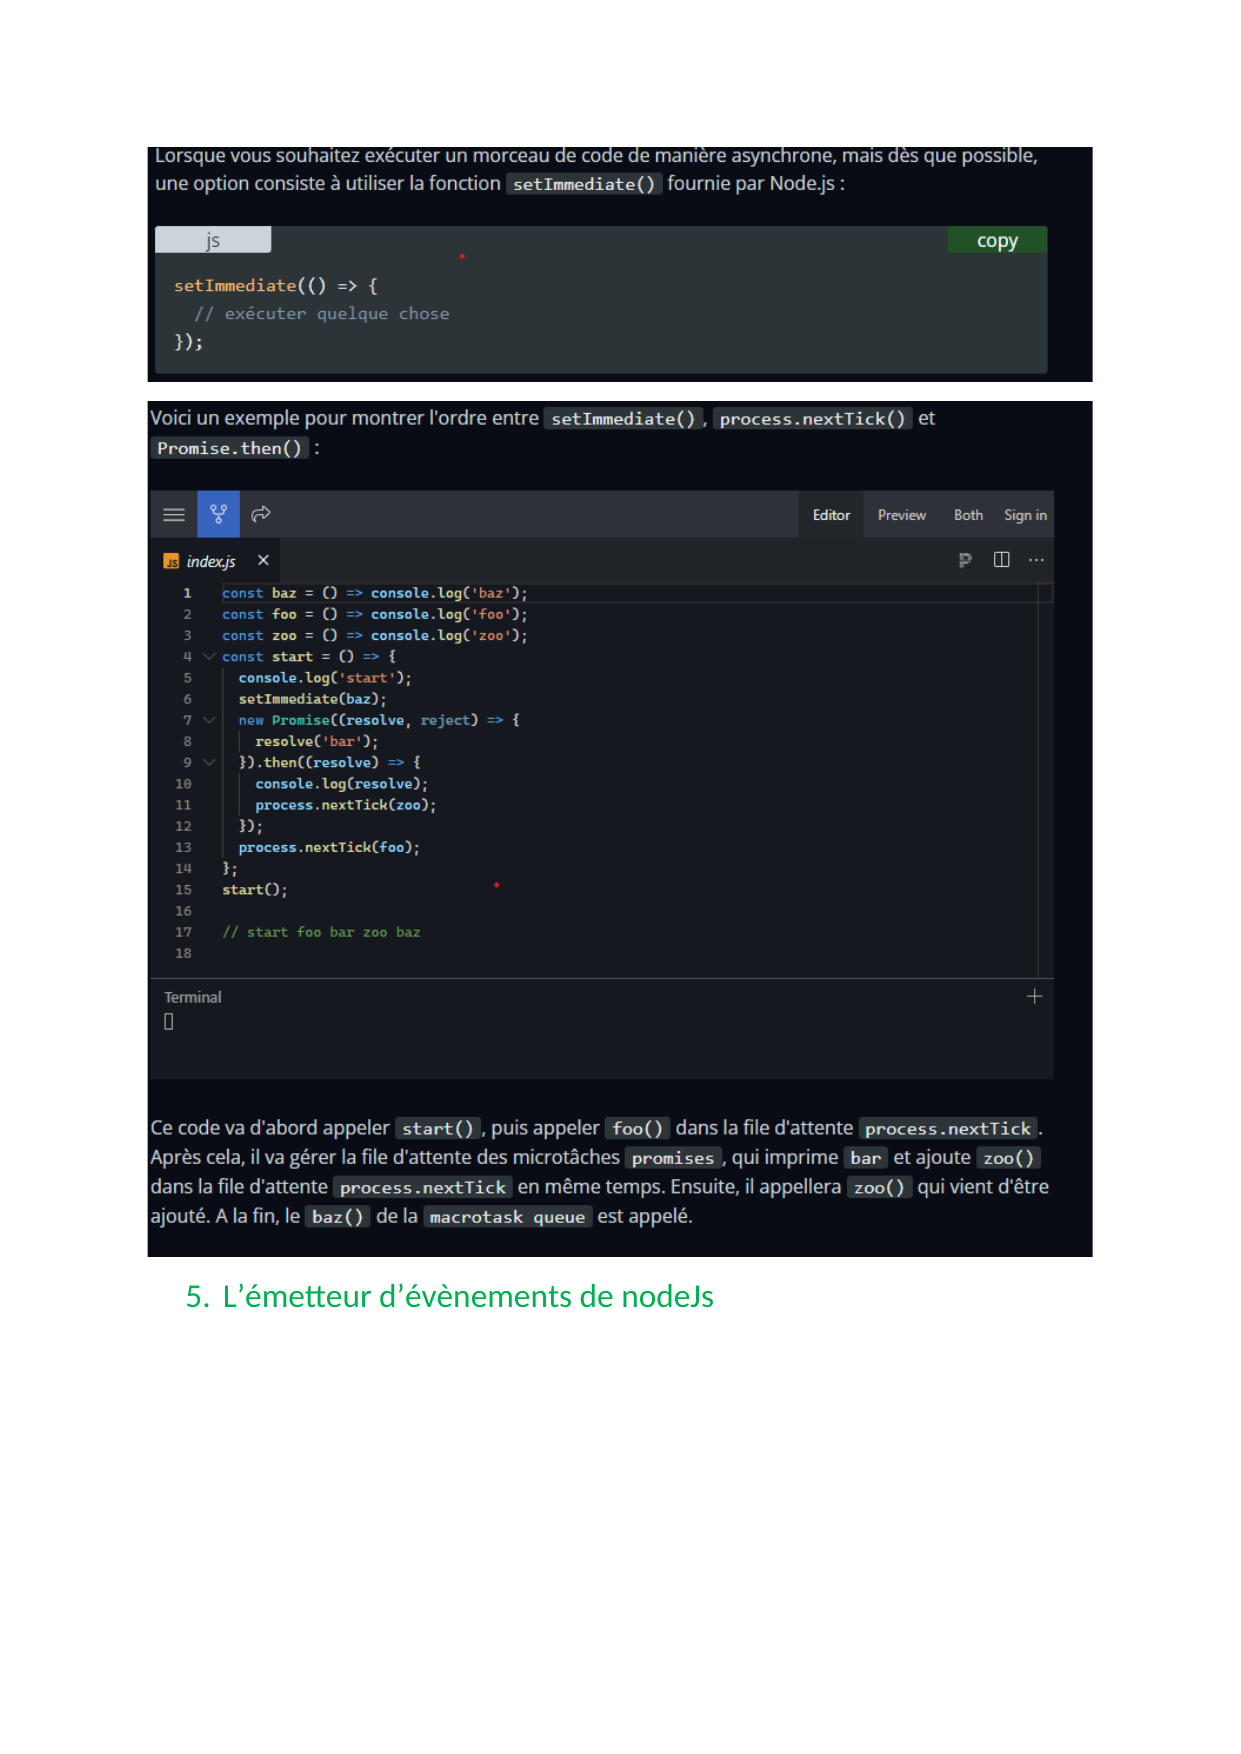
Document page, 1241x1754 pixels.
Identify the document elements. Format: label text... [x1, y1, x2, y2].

picture [147, 401, 1093, 1257]
list L’émetteur d’évènements de nodeJs [185, 1276, 1093, 1316]
picture [147, 147, 1093, 382]
